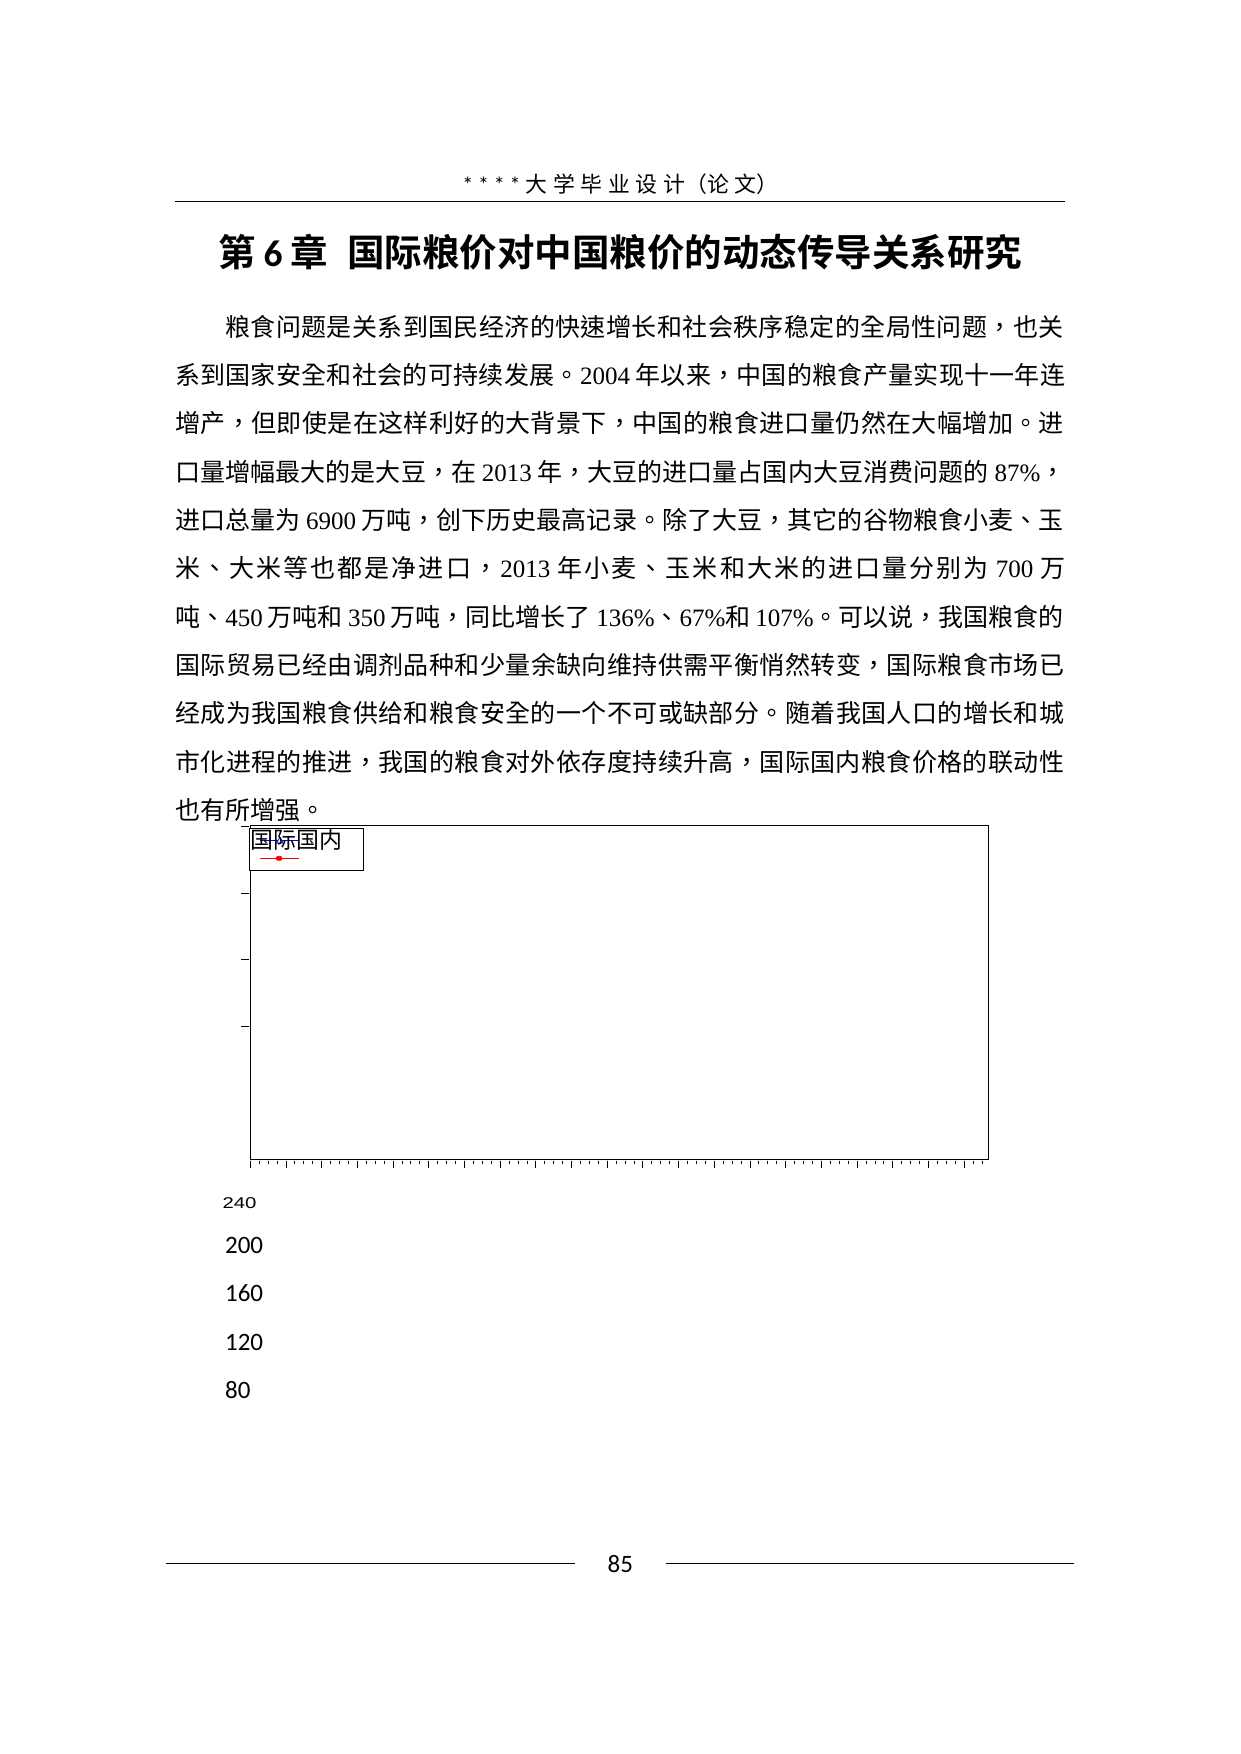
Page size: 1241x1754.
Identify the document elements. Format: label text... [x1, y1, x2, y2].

text 80 [175, 1356, 1065, 1405]
text 200 [175, 1211, 1065, 1260]
picture [241, 1027, 250, 1102]
picture [251, 826, 988, 1102]
text 粮食问题是关系到国民经济的快速增长和社会秩序稳定的全局性问题，也关系到国家安全和社会的可持续发展。2004年以来，中国的粮食产量实现十一年连增产，但即使是在这样利好的大背景下，中国的粮食进口量仍然在大幅增加。进口量增幅最大的是大豆，在2013年，大豆的进口量占国内大豆消费问题的87%，进口总量为6900万吨，创下历史最高记录。除了大豆，其它的谷物粮食小麦、玉米、大米等也都是净进口，2013年小麦、玉米和大米的进口量分别为700万吨、450万吨和350万吨，同比增长了136%、67%和107%。可以说，我国粮食的国际贸易已经由调剂品种和少量余缺向维持供需平衡悄然转变，国际粮食市场已经成为我国粮食供给和粮食安全的一个不可或缺部分。随着我国人口的增长和城市化进程的推进，我国的粮食对外依存度持续升高，国际国内粮食价格的联动性也有所增强。 [175, 294, 1065, 826]
picture [241, 827, 250, 893]
text 160 [175, 1260, 1065, 1308]
text 240 [175, 1168, 1065, 1211]
picture [241, 894, 250, 959]
text 120 [175, 1308, 1065, 1356]
subtitle 第6章 国际粮价对中国粮价的动态传导关系研究 [175, 226, 1065, 278]
picture [241, 960, 250, 1026]
